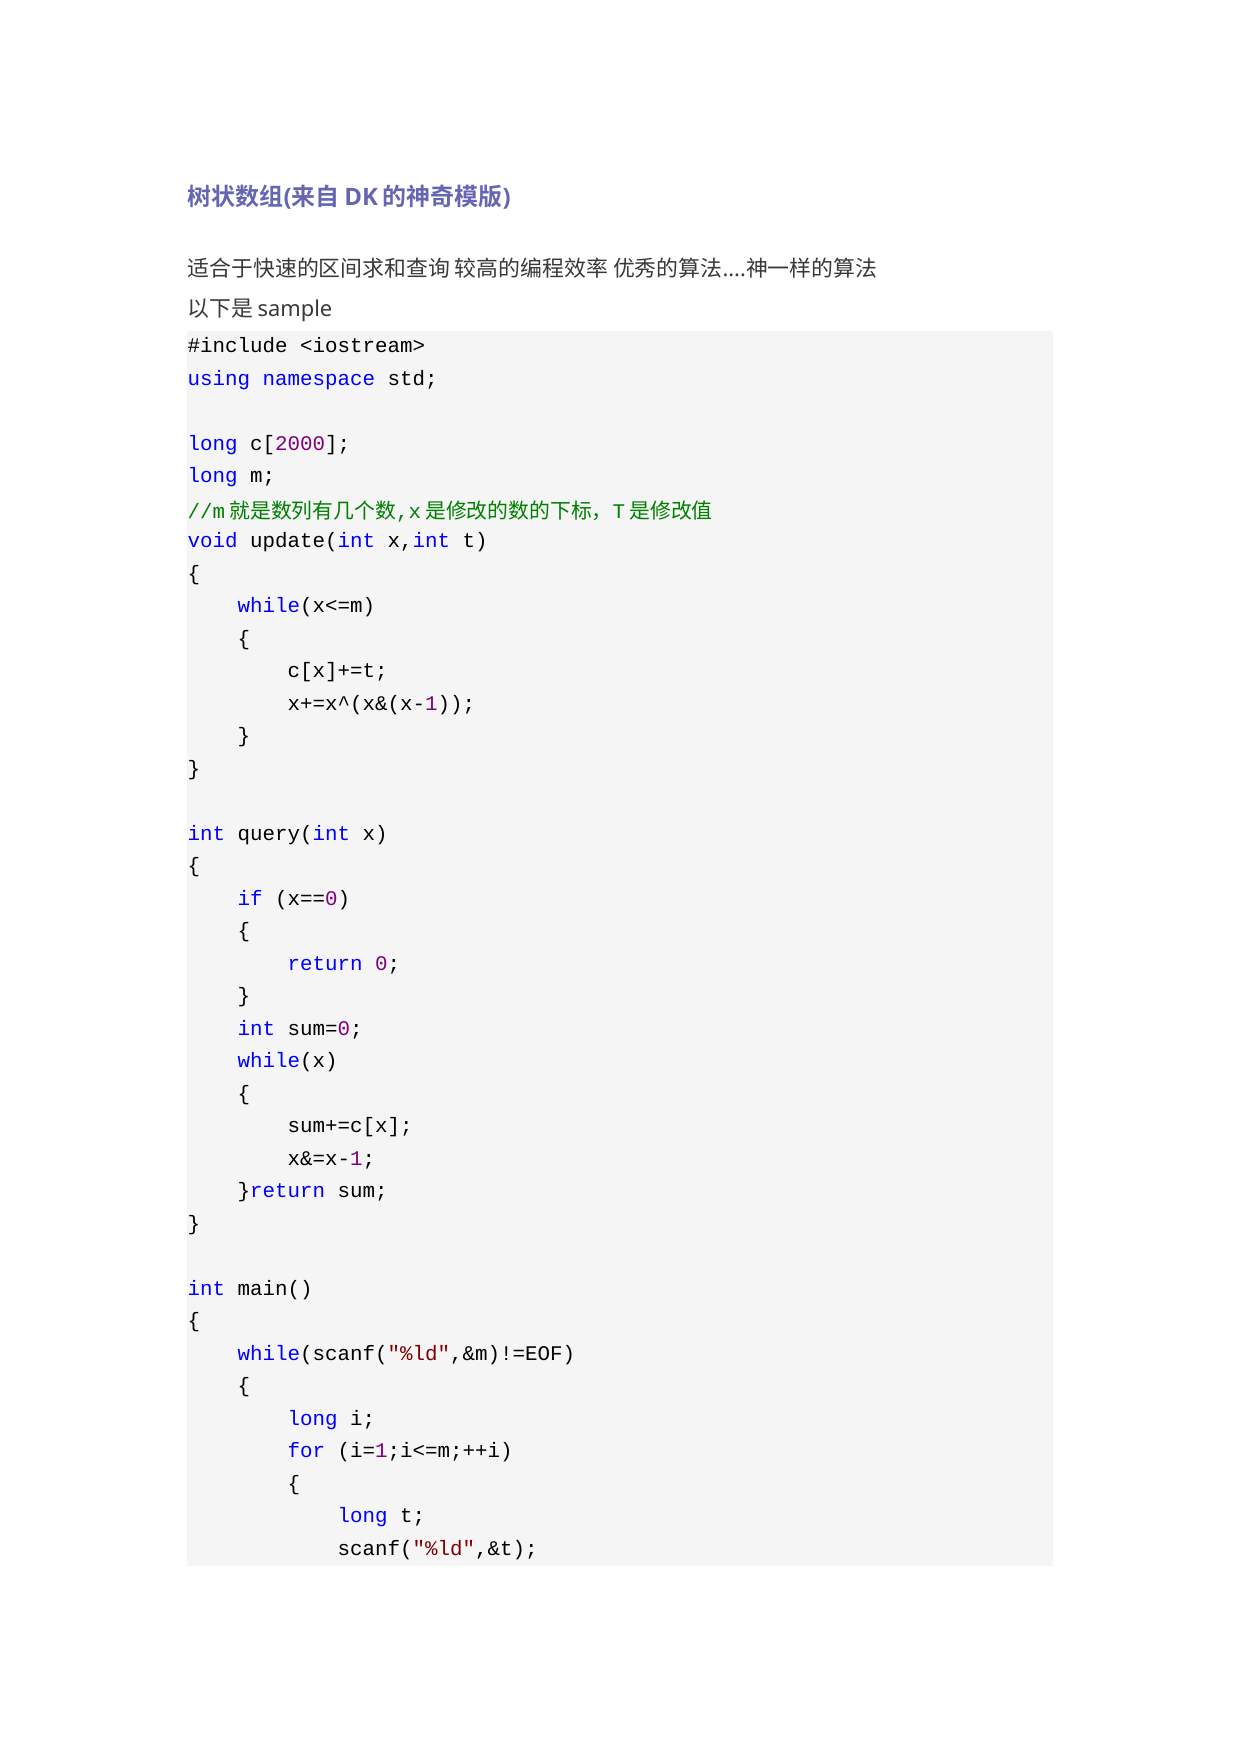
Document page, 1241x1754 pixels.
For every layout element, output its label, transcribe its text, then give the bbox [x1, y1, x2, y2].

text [187, 331, 1053, 1566]
text 以下是sample [187, 291, 1053, 323]
text 树状数组(来自DK的神奇模版) [187, 162, 1053, 227]
text 适合于快速的区间求和查询 较高的编程效率 优秀的算法....神一样的算法 [187, 250, 1053, 283]
